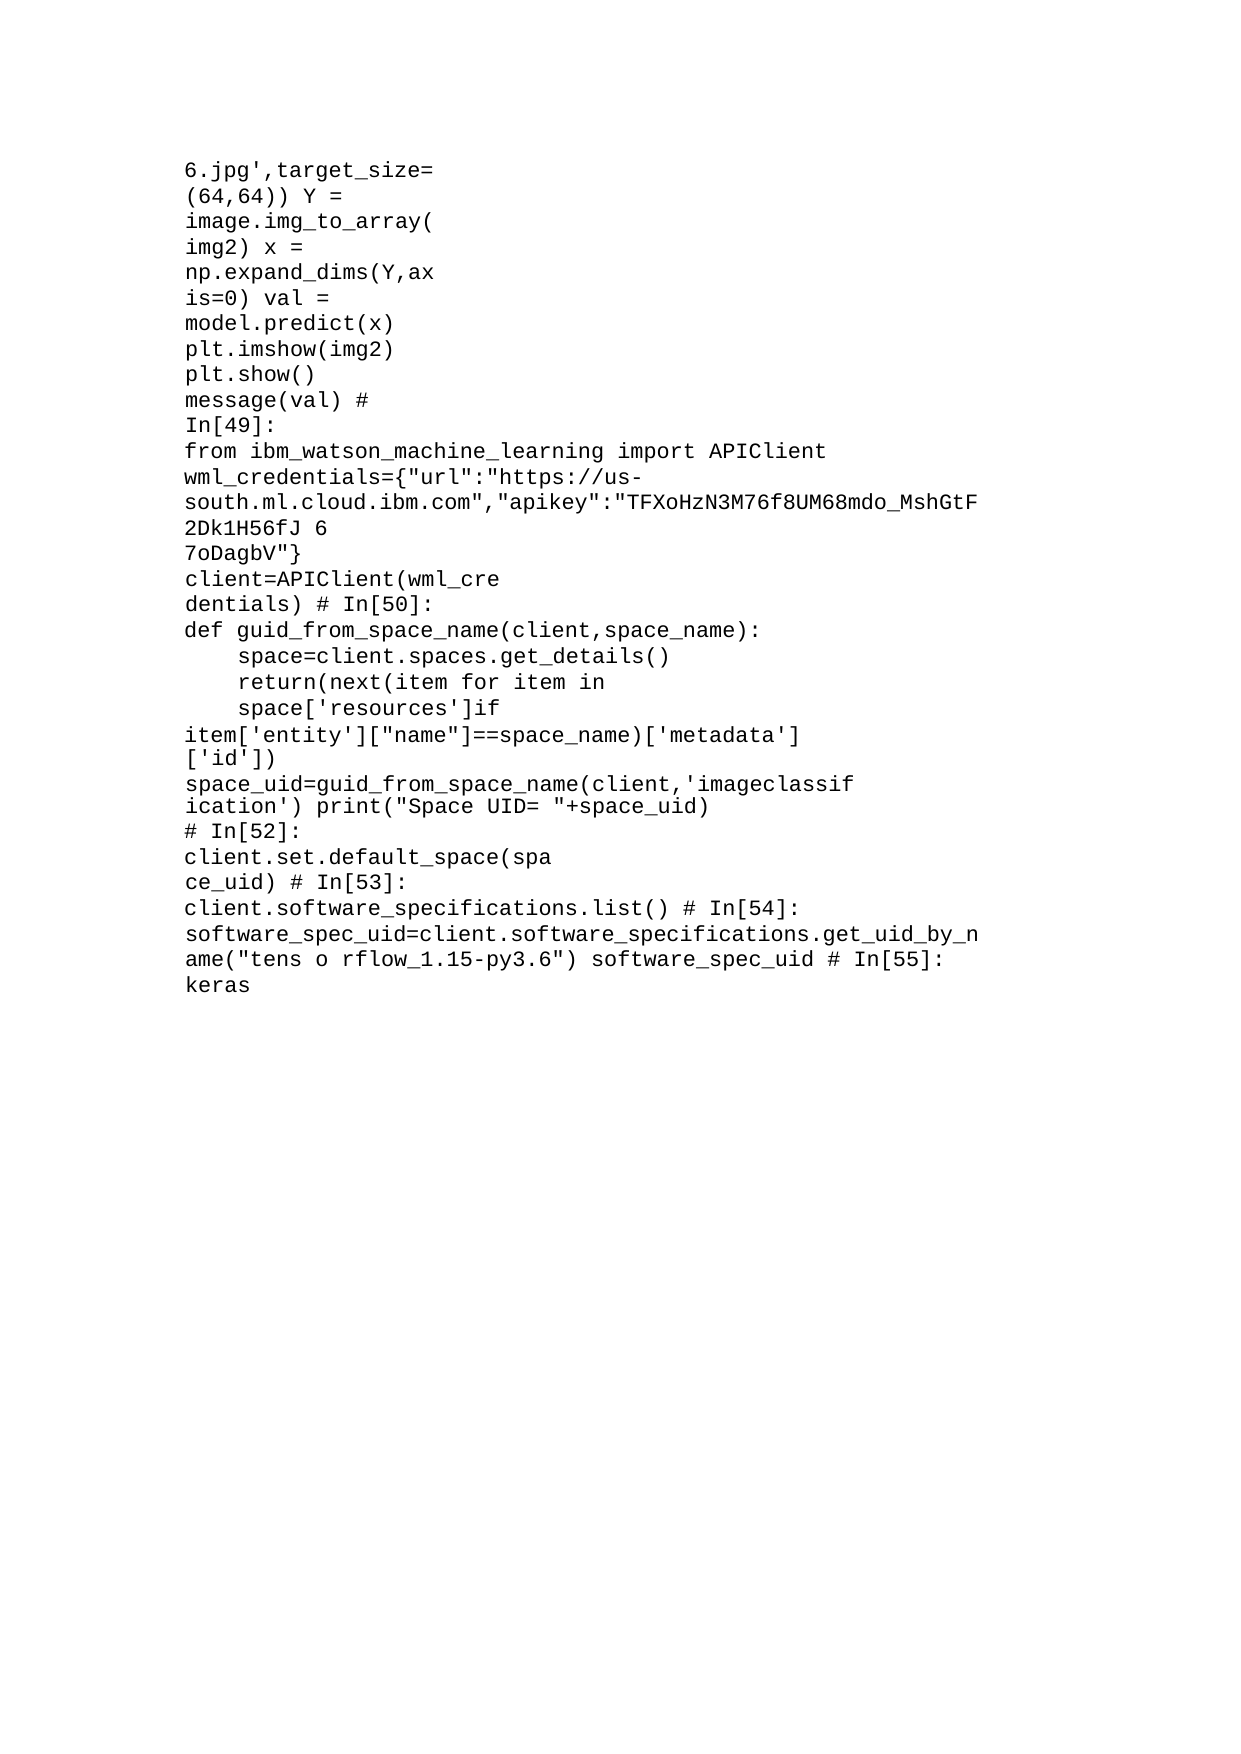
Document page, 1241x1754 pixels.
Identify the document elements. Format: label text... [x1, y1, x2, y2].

text def guid_from_space_name(client,space_name): space=client.spaces.get_details() return(next(item for item in space['resources']if [184, 619, 766, 722]
text client.set.default_space(space_uid) # In[53]: [184, 846, 556, 896]
text space_uid=guid_from_space_name(client,'imageclassification') print("Space UID= "+space_uid) [185, 772, 859, 820]
text item['entity']["name"]==space_name)['metadata']['id']) # In[51]: [184, 723, 859, 772]
text from ibm_watson_machine_learning import APIClient wml_credentials={"url":"https://us- south.ml.cloud.ibm.com","apikey":"TFXoHzN3M76f8UM68mdo_MshGtF2Dk1H56fJ 6 [184, 441, 988, 542]
text 7oDagbV"} client=APIClient(wml_credentials) # In[50]: [184, 543, 504, 618]
text 6.jpg',target_size=(64,64)) Y = image.img_to_array(img2) x = np.expand_dims(Y,axis=0) val = model.predict(x) plt.imshow(img2) plt.show() message(val) # In[49]: [184, 159, 438, 439]
text client.software_specifications.list() # In[54]: software_spec_uid=client.software_specifications.get_uid_by_name("tens o rflow_1.15-py3.6") software_spec_uid # In[55]: keras [184, 897, 989, 999]
text # In[52]: [184, 820, 1090, 845]
